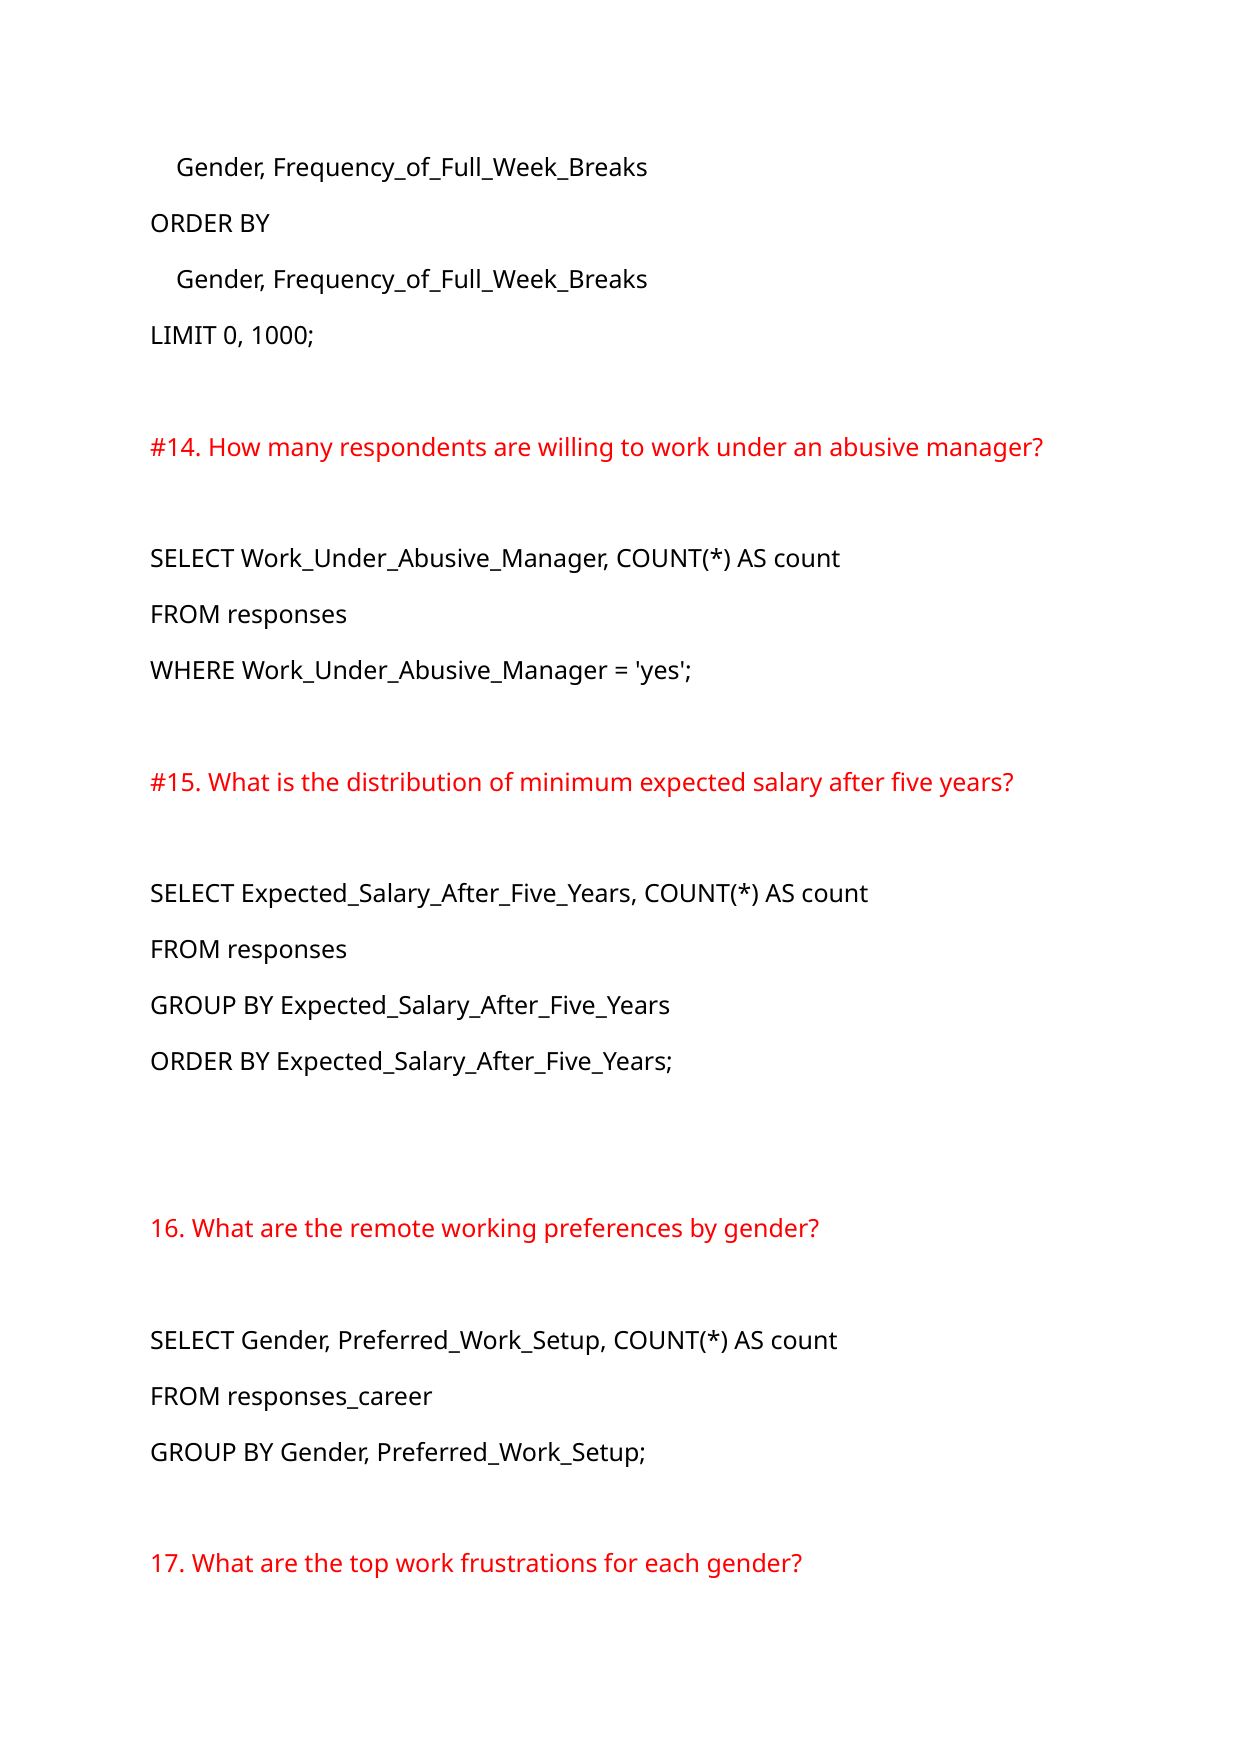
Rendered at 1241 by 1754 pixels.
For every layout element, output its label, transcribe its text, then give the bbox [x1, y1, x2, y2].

text #15. What is the distribution of minimum expected salary after five years? [150, 764, 1090, 798]
text SELECT Expected_Salary_After_Five_Years, COUNT(*) AS count [150, 876, 1090, 910]
text WHERE Work_Under_Abusive_Manager = 'yes'; [150, 652, 1090, 687]
text Gender, Frequency_of_Full_Week_Breaks [150, 262, 1090, 296]
text ORDER BY Expected_Salary_After_Five_Years; [150, 1043, 1090, 1077]
text GROUP BY Gender, Preferred_Work_Setup; [150, 1434, 1090, 1468]
text SELECT Work_Under_Abusive_Manager, COUNT(*) AS count [150, 541, 1090, 575]
text #14. How many respondents are willing to work under an abusive manager? [150, 429, 1090, 463]
text 17. What are the top work frustrations for each gender? [150, 1546, 1090, 1580]
text GROUP BY Expected_Salary_After_Five_Years [150, 987, 1090, 1022]
text SELECT Gender, Preferred_Work_Setup, COUNT(*) AS count [150, 1322, 1090, 1357]
text 16. What are the remote working preferences by gender? [150, 1211, 1090, 1245]
text FROM responses_career [150, 1378, 1090, 1412]
text ORDER BY [150, 206, 1090, 240]
text FROM responses [150, 932, 1090, 966]
text LIMIT 0, 1000; [150, 317, 1090, 352]
text Gender, Frequency_of_Full_Week_Breaks [150, 150, 1090, 184]
text FROM responses [150, 597, 1090, 631]
